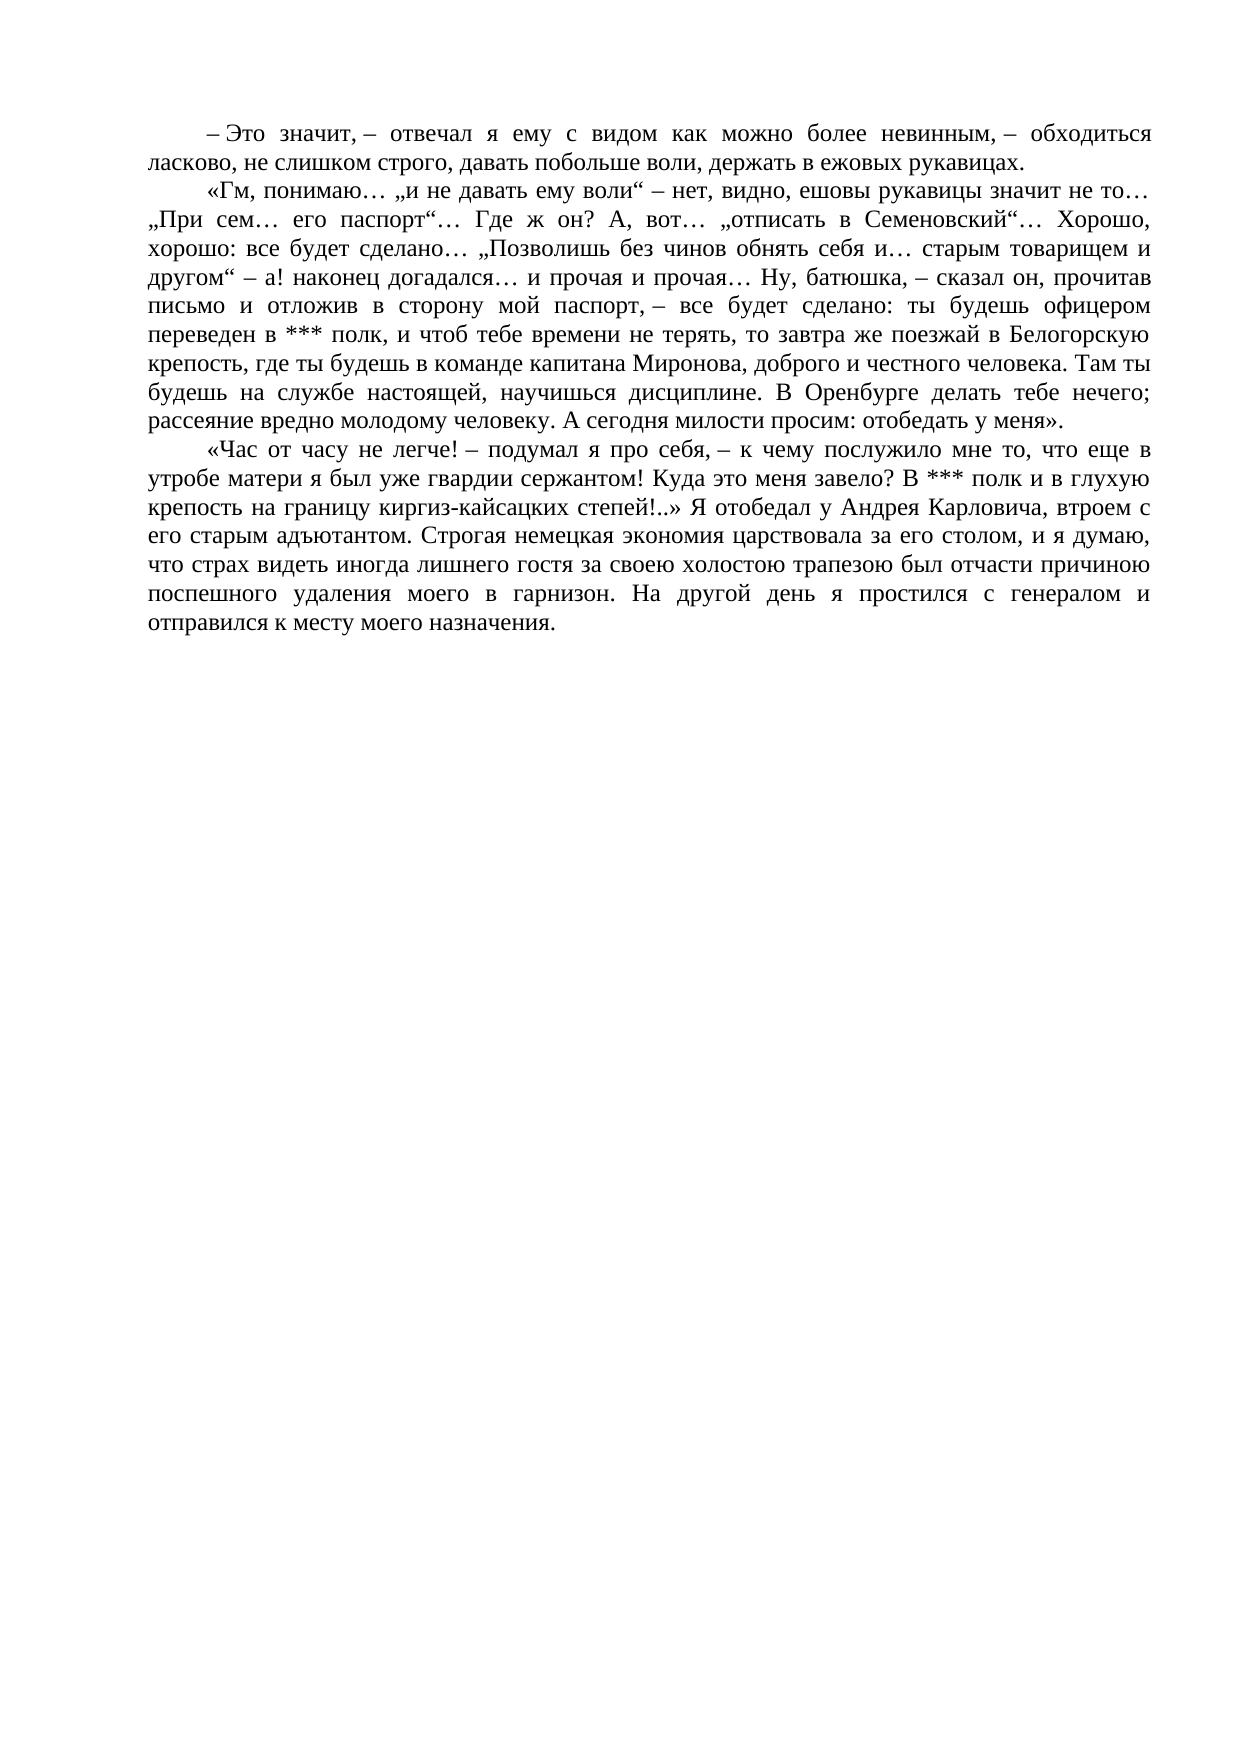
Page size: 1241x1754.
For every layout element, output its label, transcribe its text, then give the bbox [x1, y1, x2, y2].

text – Это значит, – отвечал я ему с видом как можно более невинным, – обходиться ласково, не слишком строго, давать побольше воли, держать в ежовых рукавицах. [148, 118, 1152, 176]
text «Час от часу не легче! – подумал я про себя, – к чему послужило мне то, что еще в утробе матери я был уже гвардии сержантом! Куда это меня завело? В *** полк и в глухую крепость на границу киргиз-кайсацких степей!..» Я отобедал у Андрея Карловича, втроем с его старым адъютантом. Строгая немецкая экономия царствовала за его столом, и я думаю, что страх видеть иногда лишнего гостя за своею холостою трапезою был отчасти причиною поспешного удаления моего в гарнизон. На другой день я простился с генералом и отправился к месту моего назначения. [148, 434, 1152, 636]
text «Гм, понимаю… „и не давать ему воли“ – нет, видно, ешовы рукавицы значит не то… „При сем… его паспорт“… Где ж он? А, вот… „отписать в Семеновский“… Хорошо, хорошо: все будет сделано… „Позволишь без чинов обнять себя и… старым товарищем и другом“ – а! наконец догадался… и прочая и прочая… Ну, батюшка, – сказал он, прочитав письмо и отложив в сторону мой паспорт, – все будет сделано: ты будешь офицером переведен в *** полк, и чтоб тебе времени не терять, то завтра же поезжай в Белогорскую крепость, где ты будешь в команде капитана Миронова, доброго и честного человека. Там ты будешь на службе настоящей, научишься дисциплине. В Оренбурге делать тебе нечего; рассеяние вредно молодому человеку. А сегодня милости просим: отобедать у меня». [148, 176, 1152, 434]
